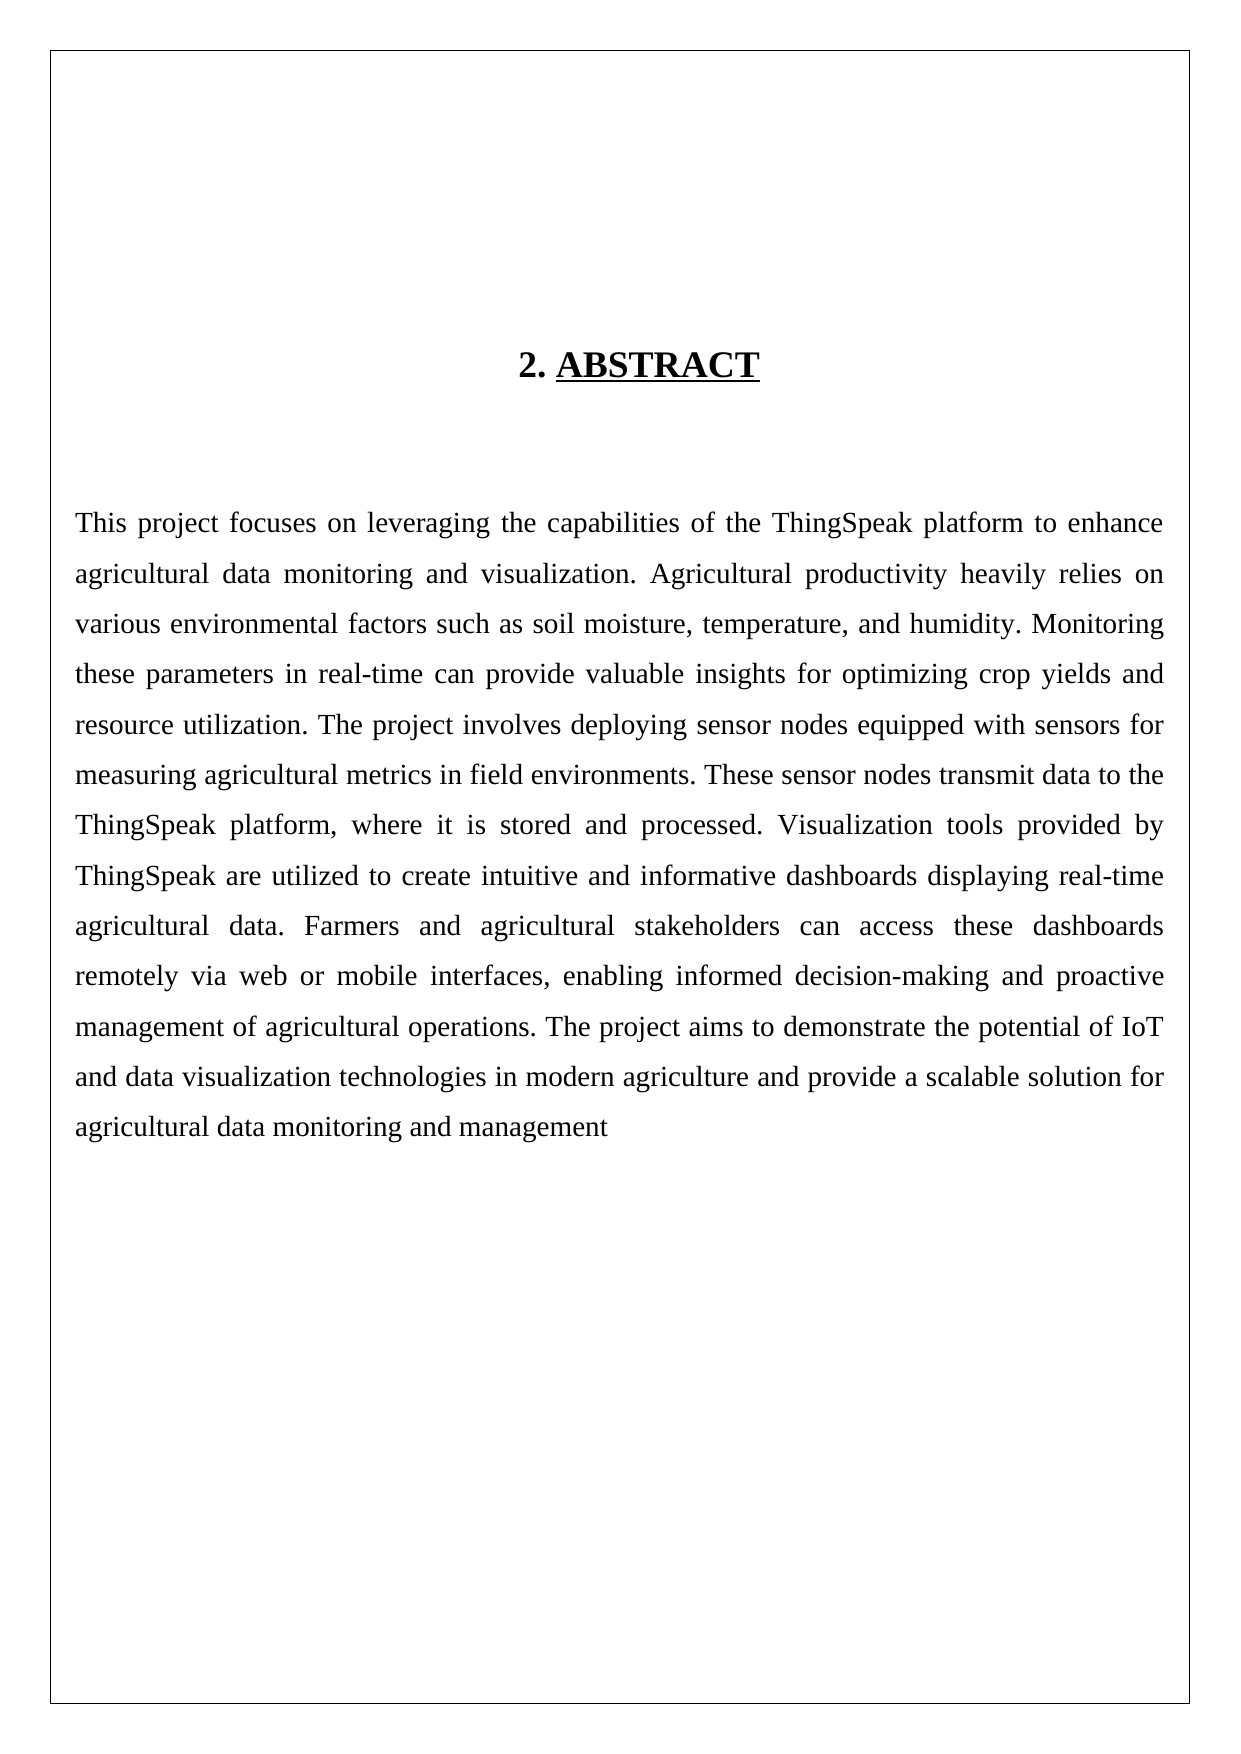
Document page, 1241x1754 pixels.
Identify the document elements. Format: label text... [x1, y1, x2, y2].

text This project focuses on leveraging the capabilities of the ThingSpeak platform to enhance agricultural data monitoring and visualization. Agricultural productivity heavily relies on various environmental factors such as soil moisture, temperature, and humidity. Monitoring these parameters in real-time can provide valuable insights for optimizing crop yields and resource utilization. The project involves deploying sensor nodes equipped with sensors for measuring agricultural metrics in field environments. These sensor nodes transmit data to the ThingSpeak platform, where it is stored and processed. Visualization tools provided by ThingSpeak are utilized to create intuitive and informative dashboards displaying real-time agricultural data. Farmers and agricultural stakeholders can access these dashboards remotely via web or mobile interfaces, enabling informed decision-making and proactive management of agricultural operations. The project aims to demonstrate the potential of IoT and data visualization technologies in modern agriculture and provide a scalable solution for agricultural data monitoring and management [75, 506, 1165, 1143]
list ABSTRACT [112, 343, 1165, 386]
